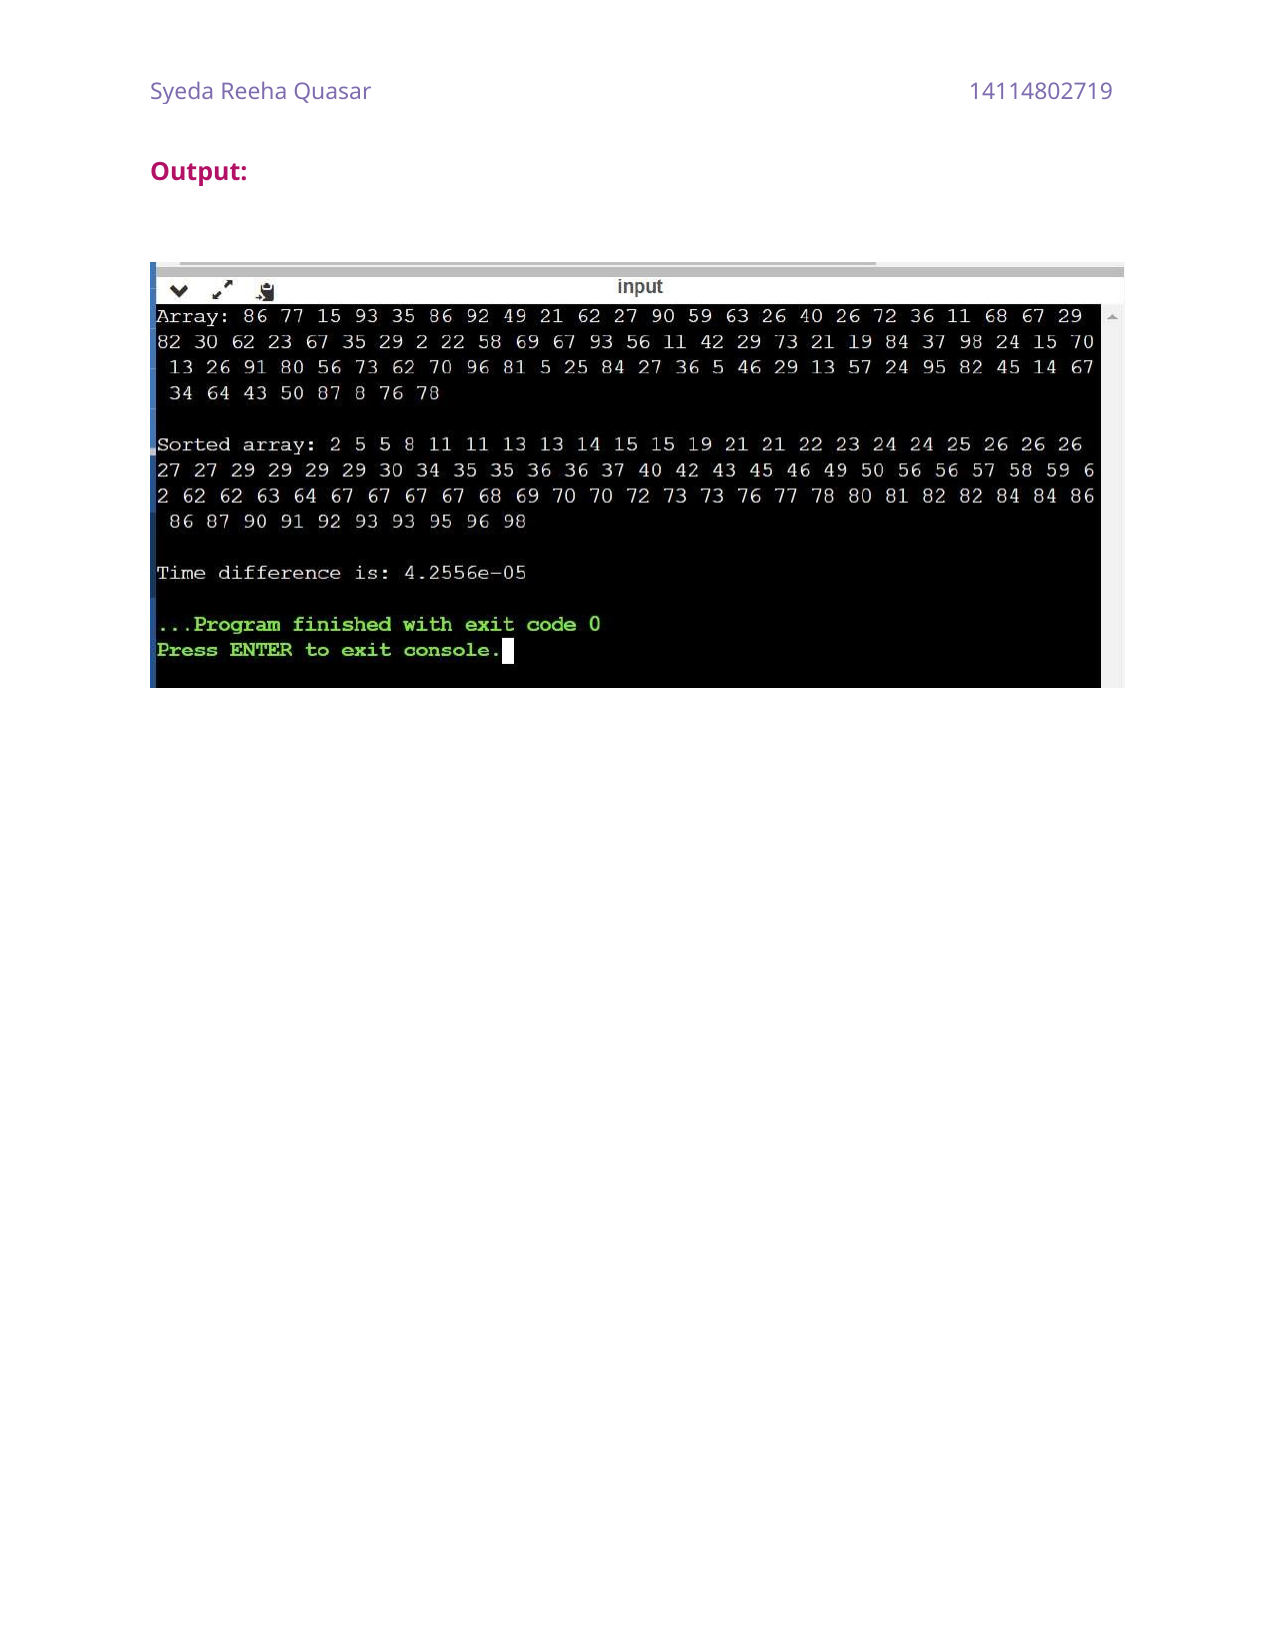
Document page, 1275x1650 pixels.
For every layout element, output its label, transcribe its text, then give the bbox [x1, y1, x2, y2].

picture [150, 262, 1125, 688]
text Output: [150, 153, 1248, 187]
